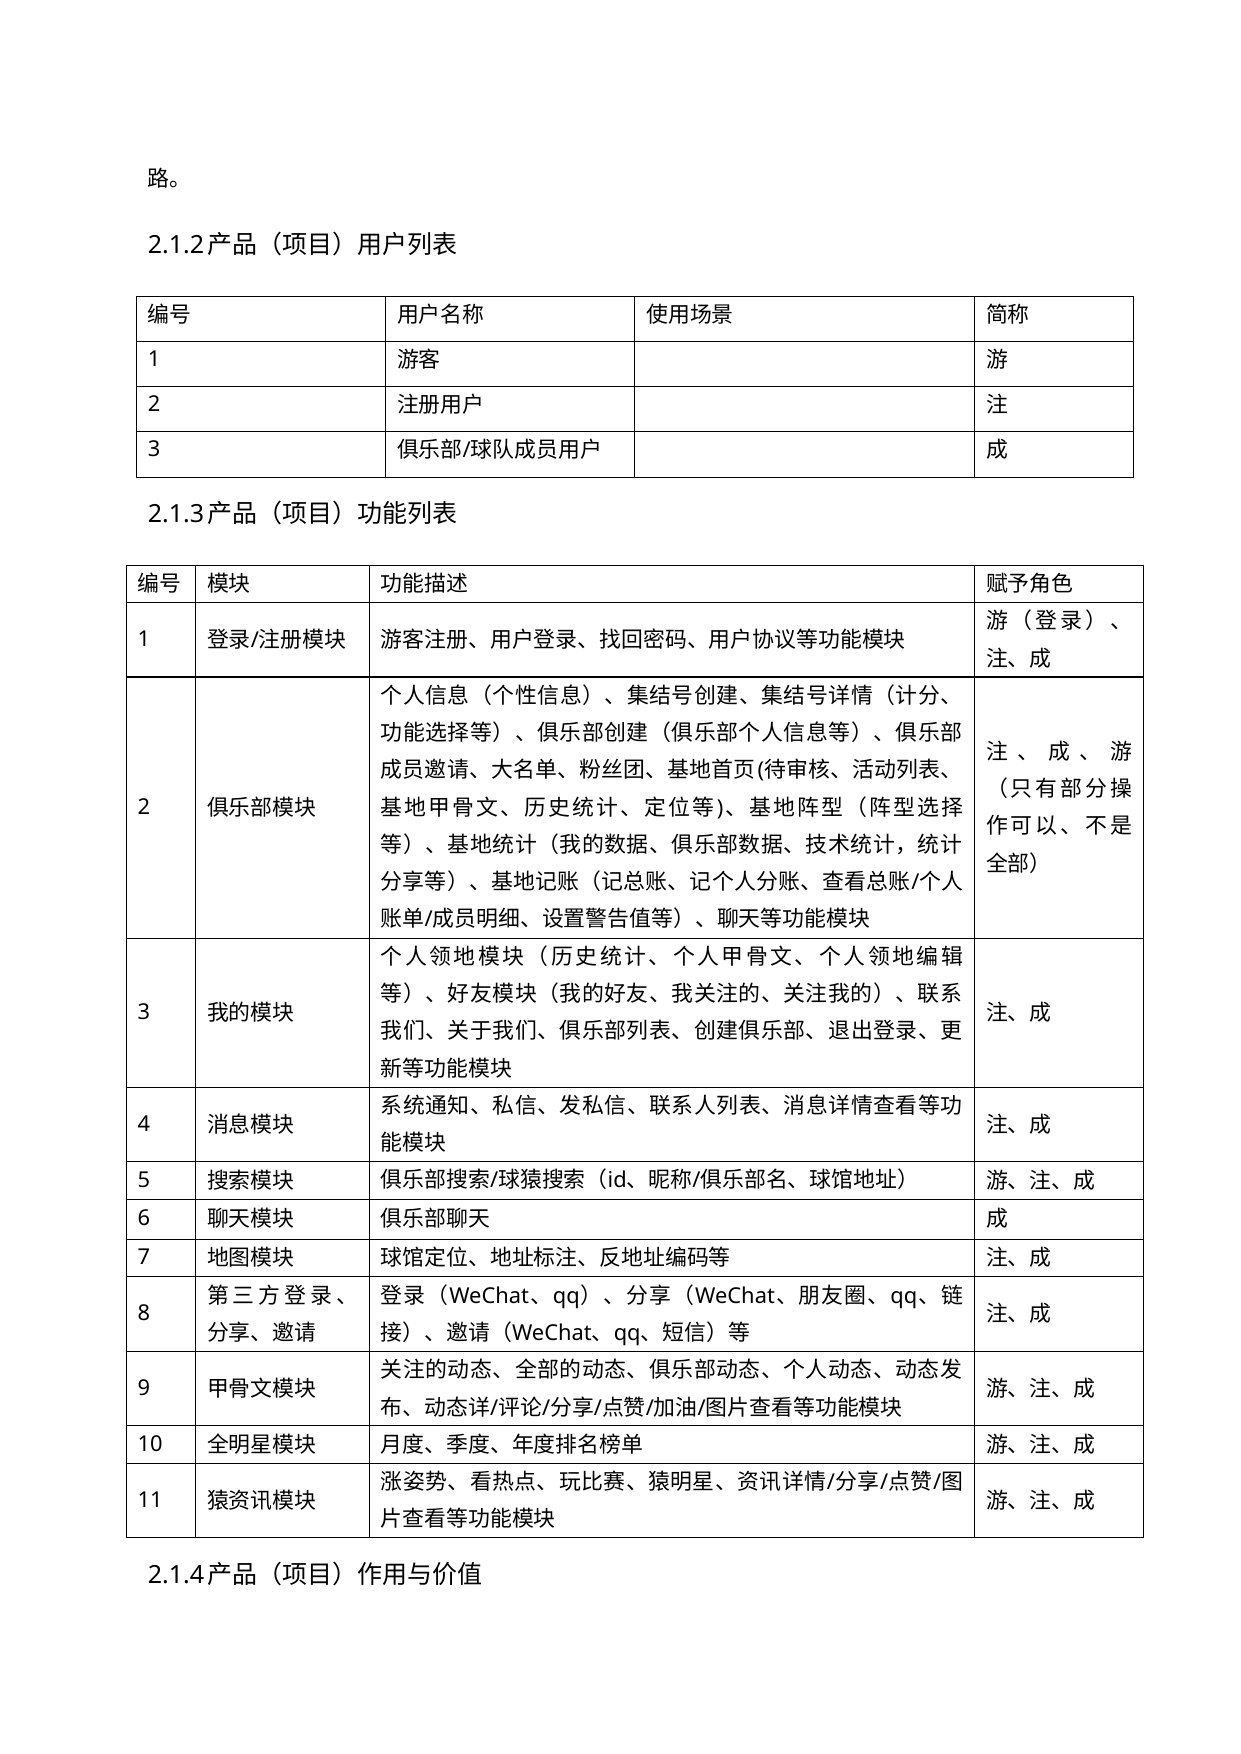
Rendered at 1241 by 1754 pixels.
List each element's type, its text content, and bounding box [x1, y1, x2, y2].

table_cell 11 [127, 1464, 195, 1537]
table_cell 9 [127, 1352, 195, 1425]
table_cell 个人信息（个性信息）、集结号创建、集结号详情（计分、功能选择等）、俱乐部创建（俱乐部个人信息等）、俱乐部成员邀请、大名单、粉丝团、基地首页(待审核、活动列表、基地甲骨文、历史统计、定位等)、基地阵型（阵型选择等）、基地统计（我的数据、俱乐部数据、技术统计，统计分享等）、基地记账（记总账、记个人分账、查看总账/个人账单/成员明细、设置警告值等）、聊天等功能模块 [370, 678, 974, 937]
table_header 功能描述 [370, 566, 974, 602]
table_cell 登录/注册模块 [196, 603, 369, 676]
table_header 用户名称 [386, 297, 634, 341]
table_cell 聊天模块 [196, 1200, 369, 1239]
table_cell 游（登录）、注、成 [975, 603, 1143, 676]
table_cell 游、注、成 [975, 1162, 1143, 1198]
table_cell 注册用户 [386, 387, 634, 431]
table_cell 游客 [386, 342, 634, 386]
table_header 模块 [196, 566, 369, 602]
table_cell 游、注、成 [975, 1352, 1143, 1425]
table_cell 5 [127, 1162, 195, 1198]
table_cell 10 [127, 1426, 195, 1463]
table_cell 登录（WeChat、qq）、分享（WeChat、朋友圈、qq、链接）、邀请（WeChat、qq、短信）等 [370, 1277, 974, 1351]
table_header 编号 [127, 566, 195, 602]
table_cell 搜索模块 [196, 1162, 369, 1198]
table_cell [635, 387, 974, 431]
table_header 使用场景 [635, 297, 974, 341]
table_cell 3 [127, 939, 195, 1087]
list 产品（项目）作用与价值 [148, 1554, 1122, 1591]
table_cell 7 [127, 1240, 195, 1276]
table_cell [635, 432, 974, 477]
table_cell 我的模块 [196, 939, 369, 1087]
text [148, 161, 1122, 193]
table_header 简称 [975, 297, 1133, 341]
table_cell 月度、季度、年度排名榜单 [370, 1426, 974, 1463]
list 产品（项目）用户列表 [148, 225, 1122, 261]
table_cell 全明星模块 [196, 1426, 369, 1463]
table_cell 关注的动态、全部的动态、俱乐部动态、个人动态、动态发布、动态详/评论/分享/点赞/加油/图片查看等功能模块 [370, 1352, 974, 1425]
table_cell 猿资讯模块 [196, 1464, 369, 1537]
table_cell 6 [127, 1200, 195, 1239]
table_cell 第三方登录、分享、邀请 [196, 1277, 369, 1351]
table_cell 注、成 [975, 939, 1143, 1087]
table_cell [635, 342, 974, 386]
table_cell 注 [975, 387, 1133, 431]
table_cell 消息模块 [196, 1088, 369, 1161]
table_cell 系统通知、私信、发私信、联系人列表、消息详情查看等功能模块 [370, 1088, 974, 1161]
table_cell 1 [127, 603, 195, 676]
table_cell 3 [137, 432, 385, 477]
table_cell 俱乐部搜索/球猿搜索（id、昵称/俱乐部名、球馆地址） [370, 1162, 974, 1198]
table_cell 成 [975, 1200, 1143, 1239]
list 产品（项目）功能列表 [148, 494, 1122, 530]
table_cell 4 [127, 1088, 195, 1161]
table_cell 注、成、游（只有部分操作可以、不是全部） [975, 678, 1143, 937]
table_cell 游、注、成 [975, 1426, 1143, 1463]
table_cell 2 [127, 678, 195, 937]
table_cell 注、成 [975, 1240, 1143, 1276]
table_cell 游客注册、用户登录、找回密码、用户协议等功能模块 [370, 603, 974, 676]
table_cell 游 [975, 342, 1133, 386]
table_cell 8 [127, 1277, 195, 1351]
table_header 赋予角色 [975, 566, 1143, 602]
table_cell 涨姿势、看热点、玩比赛、猿明星、资讯详情/分享/点赞/图片查看等功能模块 [370, 1464, 974, 1537]
table_cell 2 [137, 387, 385, 431]
table_cell 地图模块 [196, 1240, 369, 1276]
table_cell 注、成 [975, 1088, 1143, 1161]
table_cell 注、成 [975, 1277, 1143, 1351]
table_cell 甲骨文模块 [196, 1352, 369, 1425]
table_cell 个人领地模块（历史统计、个人甲骨文、个人领地编辑等）、好友模块（我的好友、我关注的、关注我的）、联系我们、关于我们、俱乐部列表、创建俱乐部、退出登录、更新等功能模块 [370, 939, 974, 1087]
table_cell 成 [975, 432, 1133, 477]
table_cell 俱乐部/球队成员用户 [386, 432, 634, 477]
table_cell 球馆定位、地址标注、反地址编码等 [370, 1240, 974, 1276]
table_header 编号 [137, 297, 385, 341]
table_cell 1 [137, 342, 385, 386]
table_cell 游、注、成 [975, 1464, 1143, 1537]
table_cell 俱乐部模块 [196, 678, 369, 937]
table_cell 俱乐部聊天 [370, 1200, 974, 1239]
